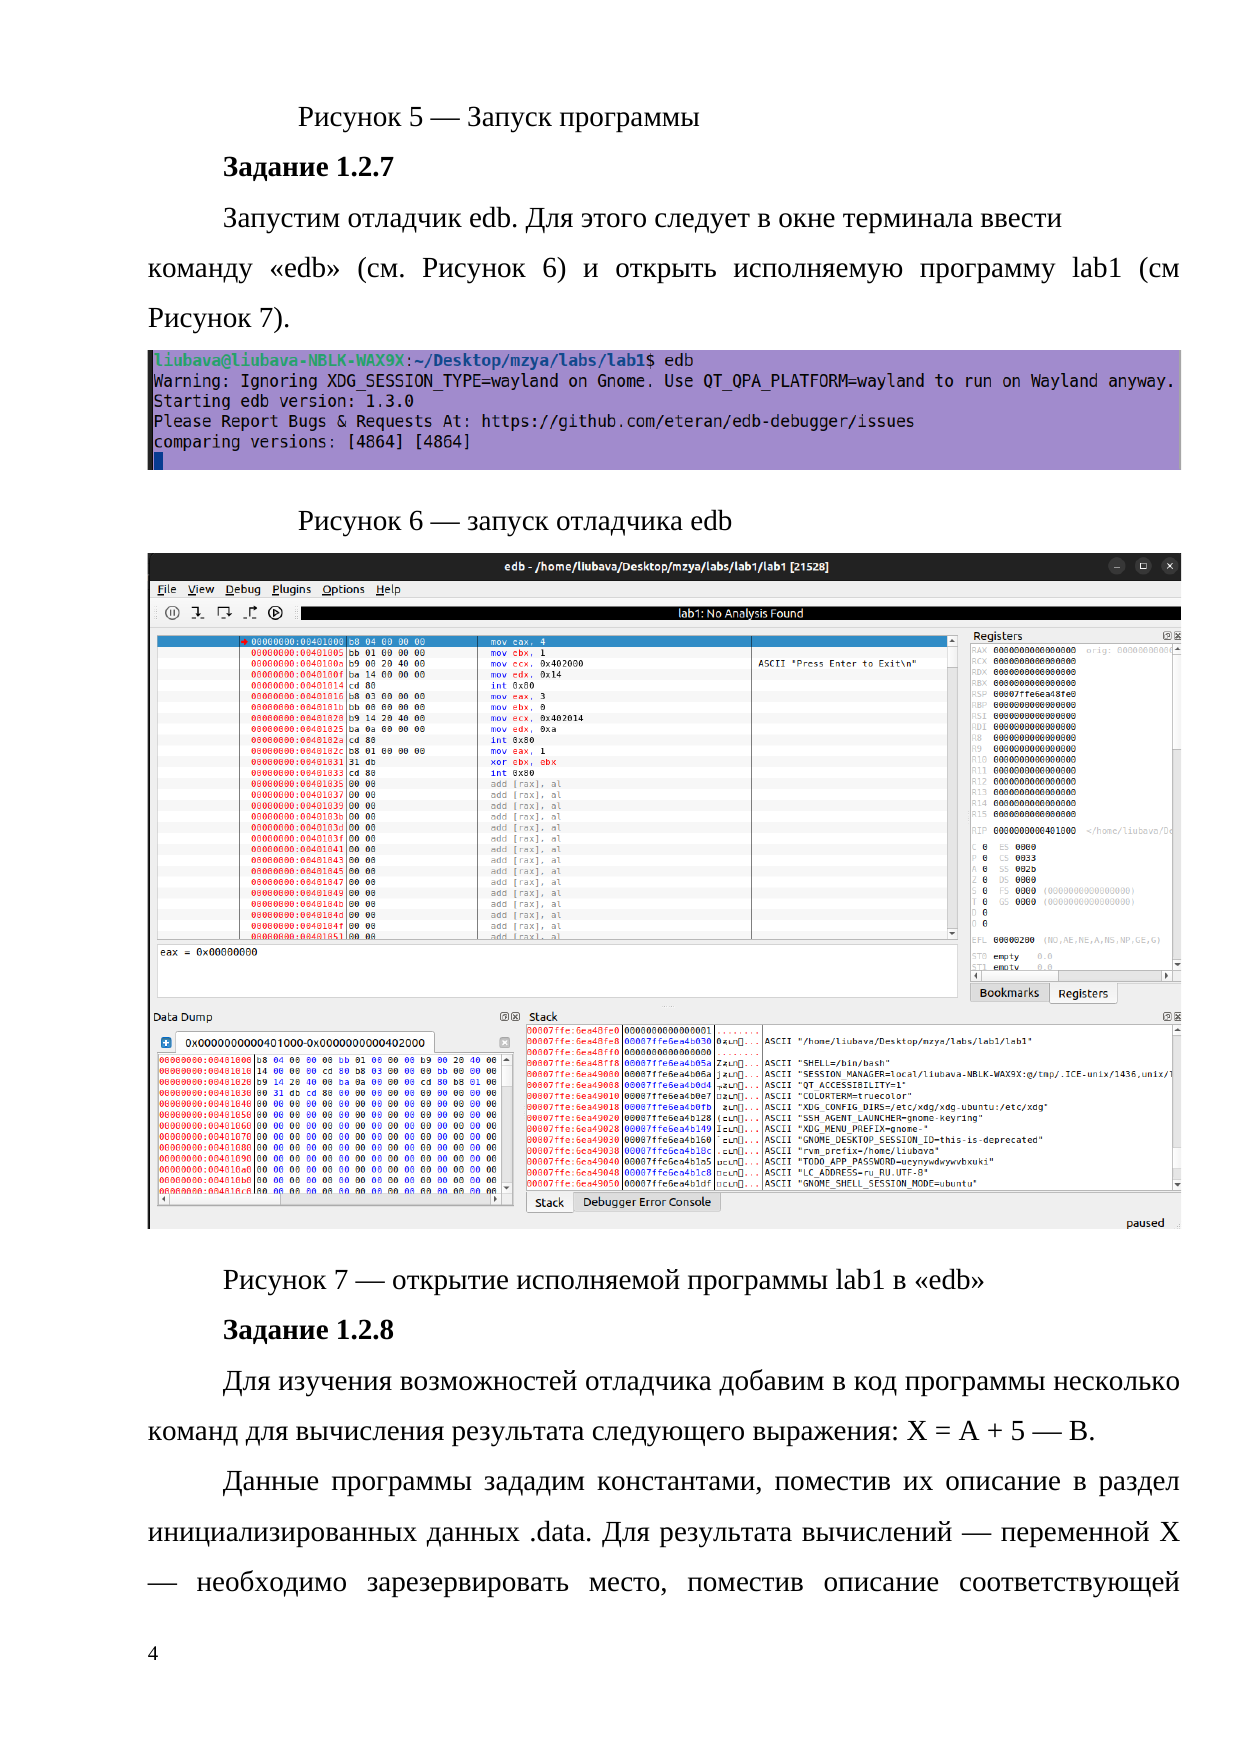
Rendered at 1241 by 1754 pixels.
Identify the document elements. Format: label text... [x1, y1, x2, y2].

text Запустим отладчик edb. Для этого следует в окне терминала ввести [148, 200, 1181, 233]
text Для изучения возможностей отладчика добавим в код программы несколько команд для вычисления результата следующего выражения: X = A + 5 — B. [148, 1363, 1181, 1447]
picture [147, 553, 1182, 1229]
text Рисунок 5 — Запуск программы [148, 99, 1181, 133]
picture [147, 350, 1182, 470]
text Рисунок 7 — открытие исполняемой программы lab1 в «edb» [148, 1229, 1181, 1296]
text Задание 1.2.8 [148, 1312, 1181, 1346]
text Задание 1.2.7 [148, 149, 1181, 183]
text Рисунок 6 — запуск отладчика edb [148, 470, 1181, 537]
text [148, 1463, 1181, 1597]
text команду «edb» (см. Рисунок 6) и открыть исполняемую программу lab1 (см Рисунок 7). [148, 250, 1181, 334]
